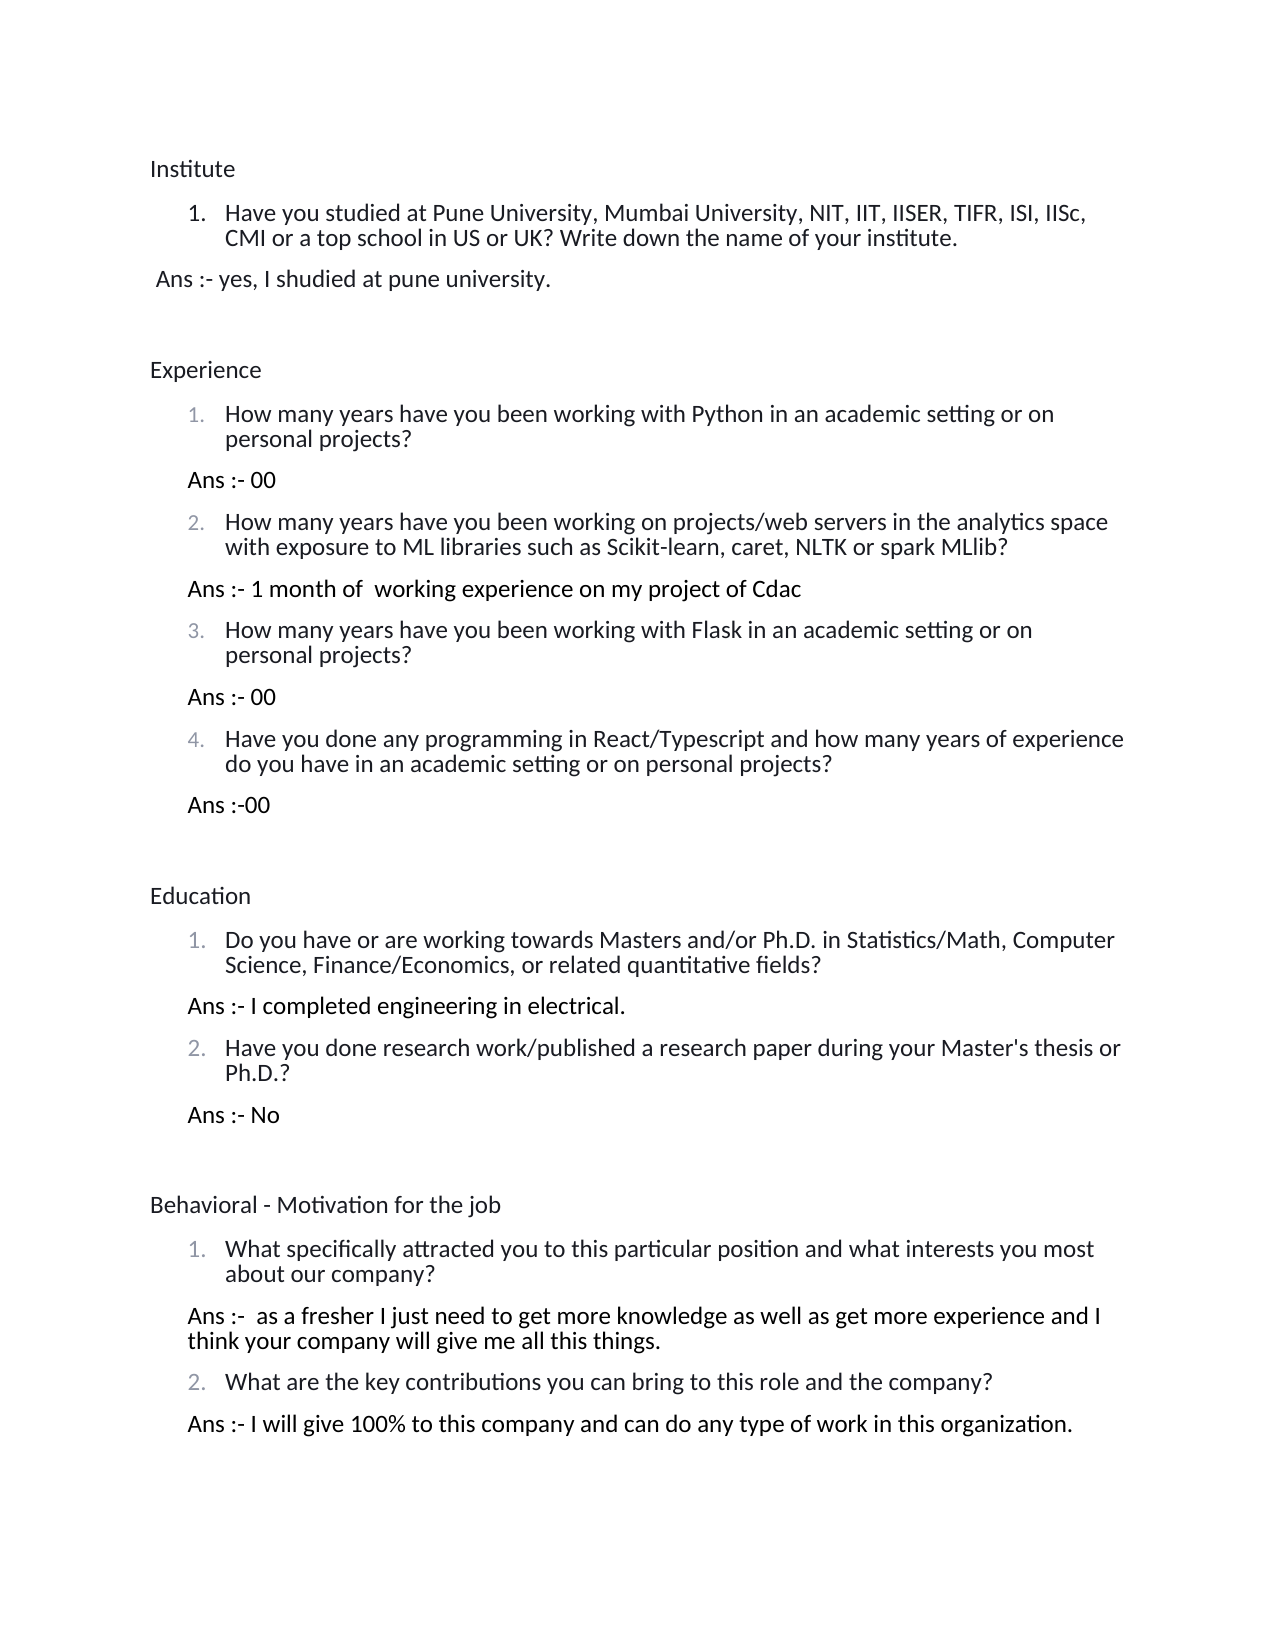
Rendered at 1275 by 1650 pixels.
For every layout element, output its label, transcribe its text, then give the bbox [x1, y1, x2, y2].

list How many years have you been working with Flask in an academic setting or on personal projects? [187, 619, 1125, 669]
list How many years have you been working with Python in an academic setting or on personal projects? [187, 402, 1125, 452]
text Education 2 [150, 877, 1125, 911]
list Do you have or are working towards Masters and/or Ph.D. in Statistics/Math, Computer Science, Finance/Economics, or related quantitative fields? [187, 928, 1125, 978]
text Ans :- No [187, 1103, 1125, 1128]
text Behavioral - Motivation for the job 3 [150, 1186, 1125, 1221]
list What specifically attracted you to this particular position and what interests you most about our company? [187, 1237, 1125, 1287]
text Ans :- 1 month of working experience on my project of Cdac [187, 577, 1125, 602]
list How many years have you been working on projects/web servers in the analytics space with exposure to ML libraries such as Scikit-learn, caret, NLTK or spark MLlib? [187, 510, 1125, 560]
text Ans :- 00 [187, 469, 1125, 494]
text Ans :- as a fresher I just need to get more knowledge as well as get more experience and I think your company will give me all this things. [187, 1304, 1125, 1354]
list Have you done research work/published a research paper during your Master's thesis or Ph.D.? [187, 1036, 1125, 1086]
text Ans :-00 [187, 794, 1125, 819]
text Ans :- I will give 100% to this company and can do any type of work in this organization. [187, 1412, 1125, 1437]
list What are the key contributions you can bring to this role and the company? [187, 1371, 1125, 1396]
list Have you done any programming in React/Typescript and how many years of experience do you have in an academic setting or on personal projects? [187, 727, 1125, 777]
text Experience 4 [150, 351, 1125, 385]
text Ans :- yes, I shudied at pune university. [150, 268, 1125, 293]
text Institute 1 [150, 150, 1125, 184]
text Ans :- I completed engineering in electrical. [187, 995, 1125, 1020]
text Ans :- 00 [187, 685, 1125, 710]
list Have you studied at Pune University, Mumbai University, NIT, IIT, IISER, TIFR, ISI, IISc, CMI or a top school in US or UK? Write down the name of your institute. [187, 201, 1125, 251]
